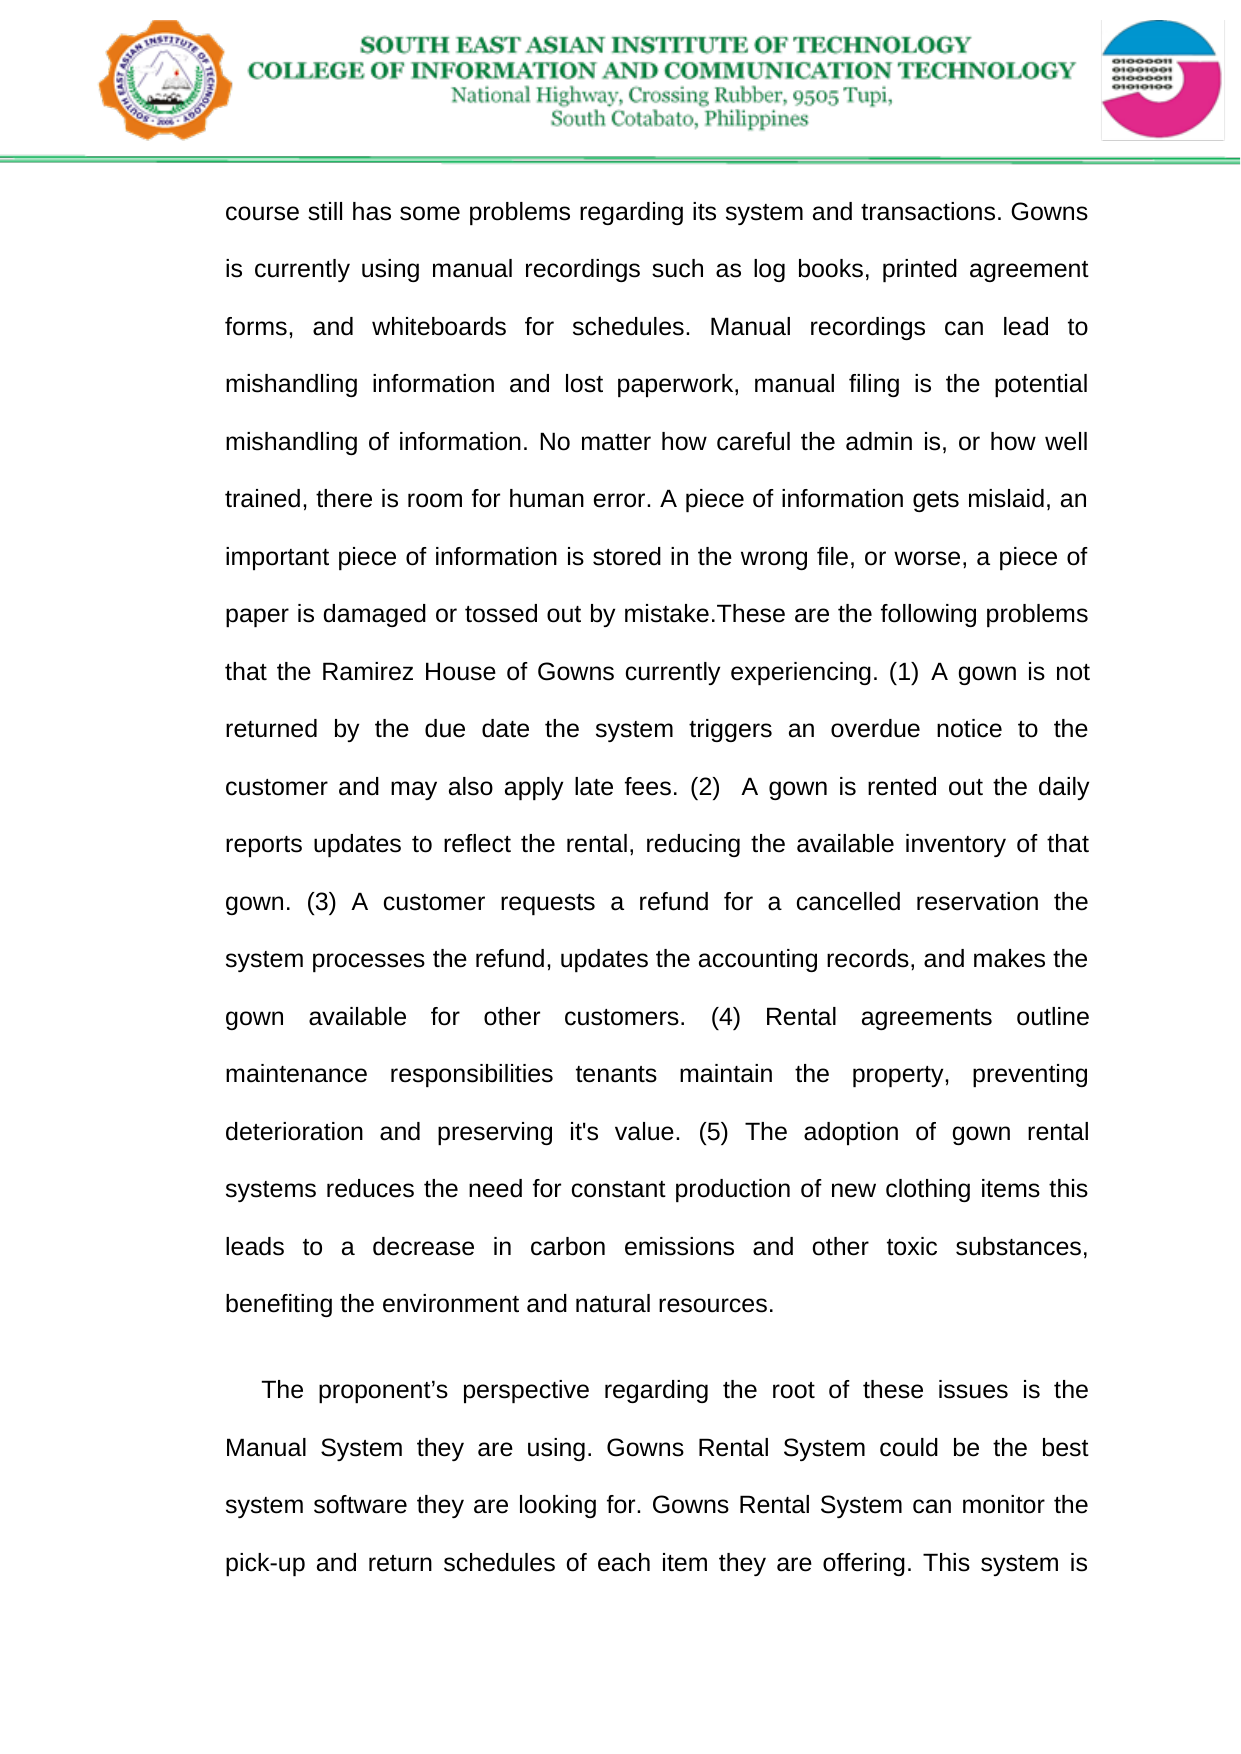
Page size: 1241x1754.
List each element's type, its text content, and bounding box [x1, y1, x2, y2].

picture [0, 20, 1241, 166]
